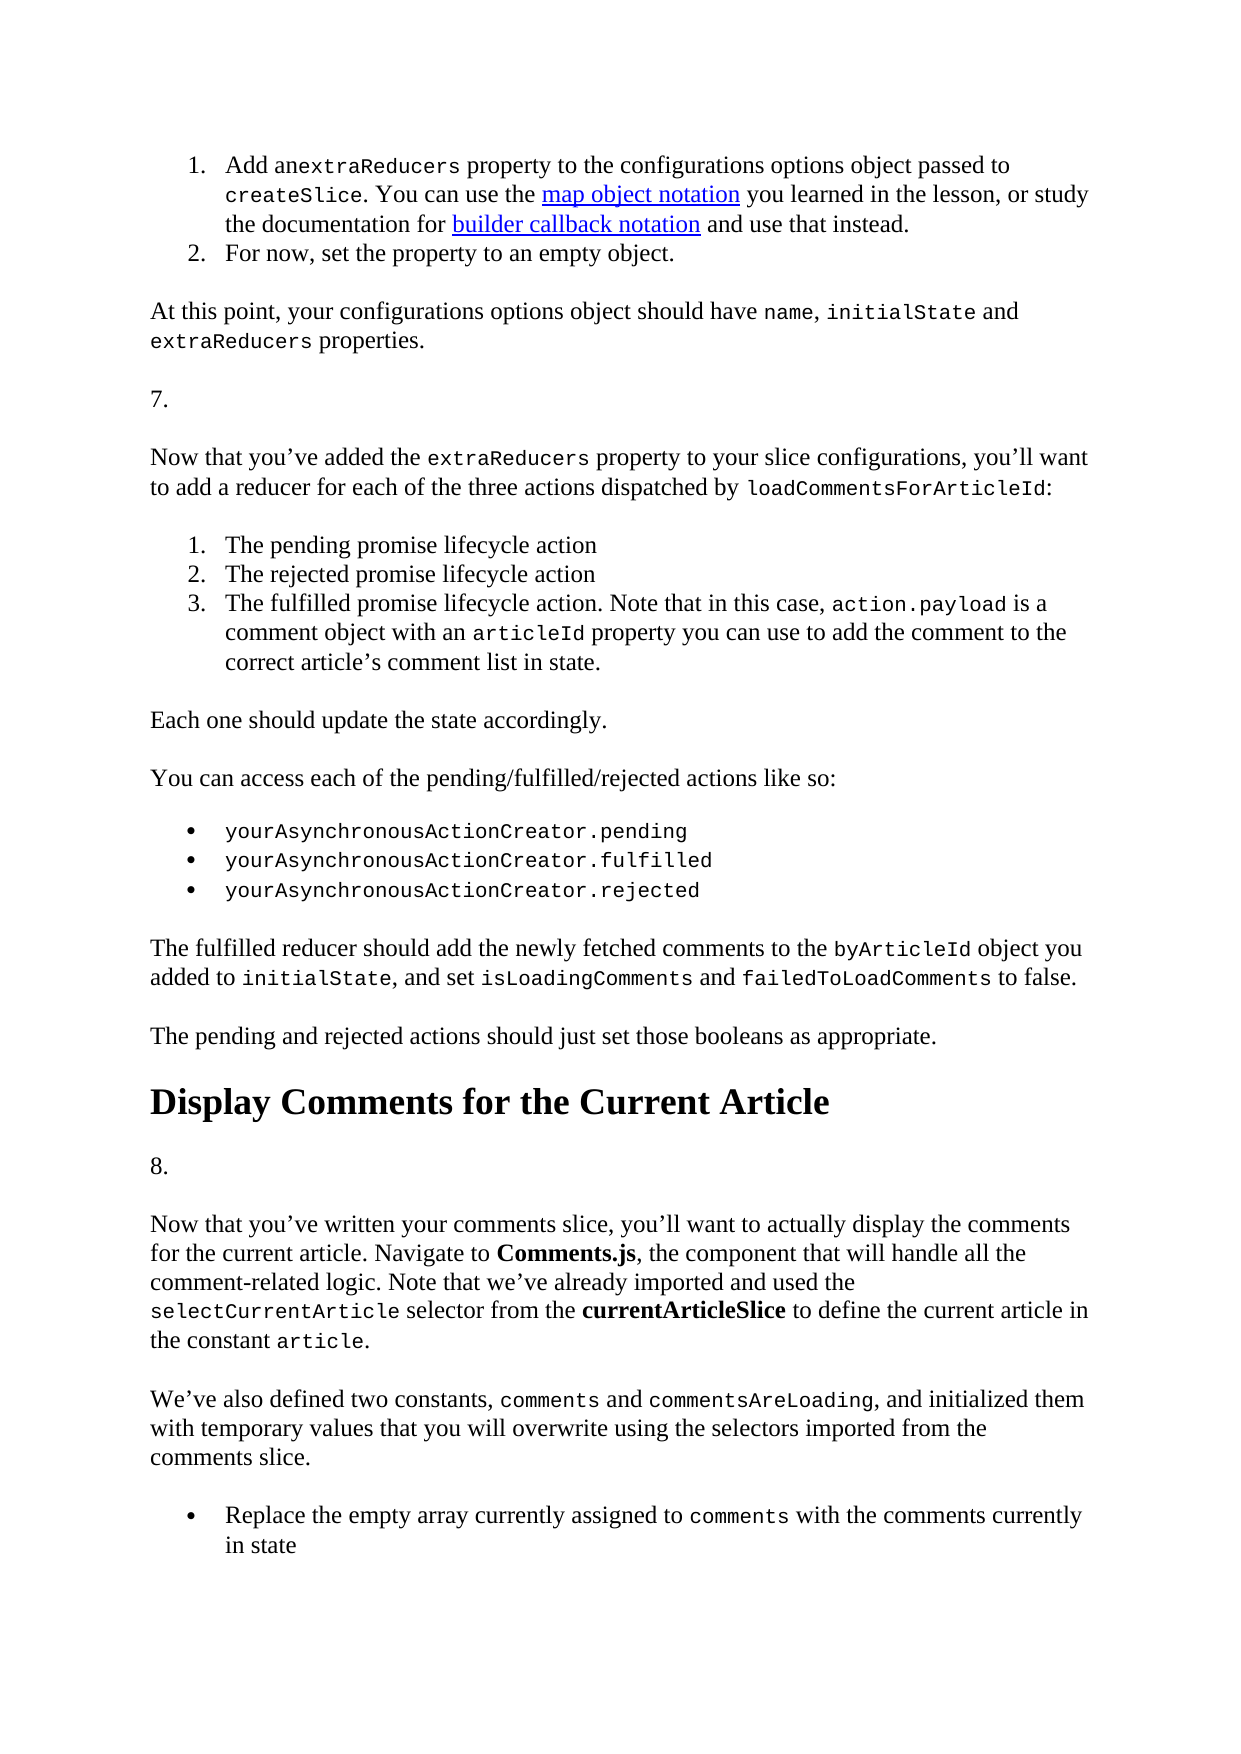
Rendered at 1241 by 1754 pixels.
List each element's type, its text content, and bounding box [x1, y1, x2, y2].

list The rejected promise lifecycle action [187, 559, 1090, 588]
list Replace the empty array currently assigned to comments with the comments currently in state [187, 1500, 1090, 1558]
text At this point, your configurations options object should have name, initialState and extraReducers properties. [150, 296, 1090, 355]
text Each one should update the state accordingly. [150, 705, 1090, 734]
text You can access each of the pending/fulfilled/rejected actions like so: [150, 763, 1090, 792]
text 8. [150, 1151, 1090, 1180]
text Now that you’ve written your comments slice, you’ll want to actually display the comments for the current article. Navigate to Comments.js, the component that will handle all the comment-related logic. Note that we’ve already imported and used the selectCurrentArticle selector from the currentArticleSlice to define the current article in the constant article. [150, 1209, 1090, 1355]
text The pending and rejected actions should just set those booleans as appropriate. [150, 1021, 1090, 1050]
list The fulfilled promise lifecycle action. Note that in this case, action.payload is a comment object with an articleId property you can use to add the comment to the correct article’s comment list in state. [187, 588, 1090, 676]
text The fulfilled reducer should add the newly fetched comments to the byArticleId object you added to initialState, and set isLoadingComments and failedToLoadComments to false. [150, 933, 1090, 992]
list The pending promise lifecycle action [187, 530, 1090, 559]
text Display Comments for the Current Article [150, 1079, 1090, 1122]
text We’ve also defined two constants, comments and commentsAreLoading, and initialized them with temporary values that you will overwrite using the selectors imported from the comments slice. [150, 1384, 1090, 1471]
list Add anextraReducers property to the configurations options object passed to createSlice. You can use the map object notation you learned in the lesson, or study the documentation for builder callback notation and use that instead. [187, 150, 1090, 238]
text Now that you’ve added the extraReducers property to your slice configurations, you’ll want to add a reducer for each of the three actions dispatched by loadCommentsForArticleId: [150, 442, 1090, 501]
list yourAsynchronousActionCreator.pending [187, 821, 1090, 844]
text 7. [150, 384, 1090, 413]
list yourAsynchronousActionCreator.fulfilled [187, 844, 1090, 874]
list For now, set the property to an empty object. [187, 238, 1090, 267]
list yourAsynchronousActionCreator.rejected [187, 874, 1090, 904]
